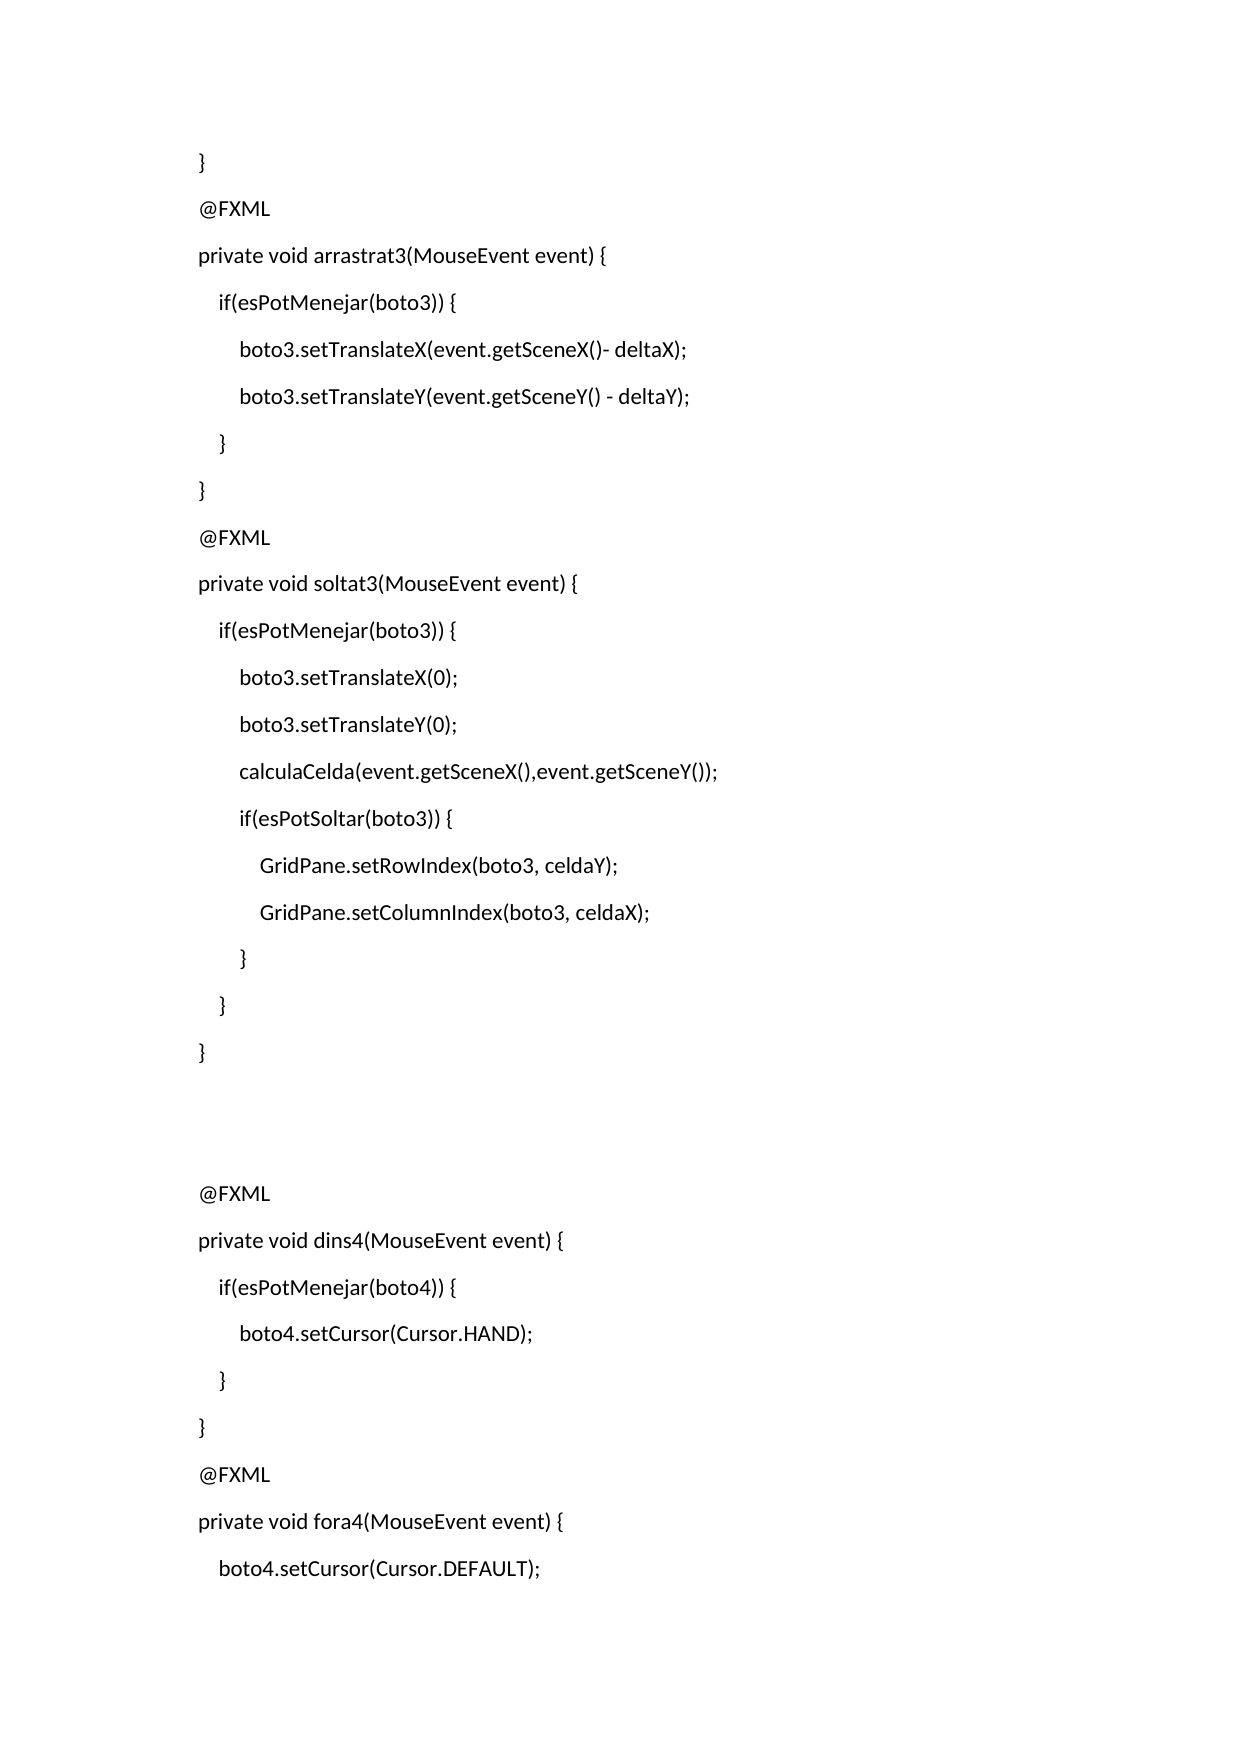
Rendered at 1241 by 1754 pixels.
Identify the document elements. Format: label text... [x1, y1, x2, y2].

text @FXML [177, 523, 1063, 551]
text } [177, 1366, 1063, 1394]
text boto3.setTranslateY(0); [177, 710, 1063, 738]
text if(esPotMenejar(boto3)) { [177, 288, 1063, 316]
text @FXML [177, 1460, 1063, 1488]
text @FXML [177, 1179, 1063, 1207]
text } [177, 429, 1063, 457]
text } [177, 1038, 1063, 1066]
text } [177, 944, 1063, 972]
text private void fora4(MouseEvent event) { [177, 1507, 1063, 1535]
text calculaCelda(event.getSceneX(),event.getSceneY()); [177, 757, 1063, 785]
text } [177, 148, 1063, 176]
text boto4.setCursor(Cursor.HAND); [177, 1319, 1063, 1347]
text GridPane.setRowIndex(boto3, celdaY); [177, 851, 1063, 879]
text private void arrastrat3(MouseEvent event) { [177, 241, 1063, 269]
text GridPane.setColumnIndex(boto3, celdaX); [177, 898, 1063, 926]
text if(esPotSoltar(boto3)) { [177, 804, 1063, 832]
text boto4.setCursor(Cursor.DEFAULT); [177, 1554, 1063, 1582]
text private void soltat3(MouseEvent event) { [177, 569, 1063, 597]
text } [177, 1413, 1063, 1441]
text boto3.setTranslateX(event.getSceneX()- deltaX); [177, 335, 1063, 363]
text } [177, 476, 1063, 504]
text } [177, 991, 1063, 1019]
text private void dins4(MouseEvent event) { [177, 1226, 1063, 1254]
text boto3.setTranslateX(0); [177, 663, 1063, 691]
text if(esPotMenejar(boto3)) { [177, 616, 1063, 644]
text boto3.setTranslateY(event.getSceneY() - deltaY); [177, 382, 1063, 410]
text if(esPotMenejar(boto4)) { [177, 1273, 1063, 1301]
text @FXML [177, 194, 1063, 222]
